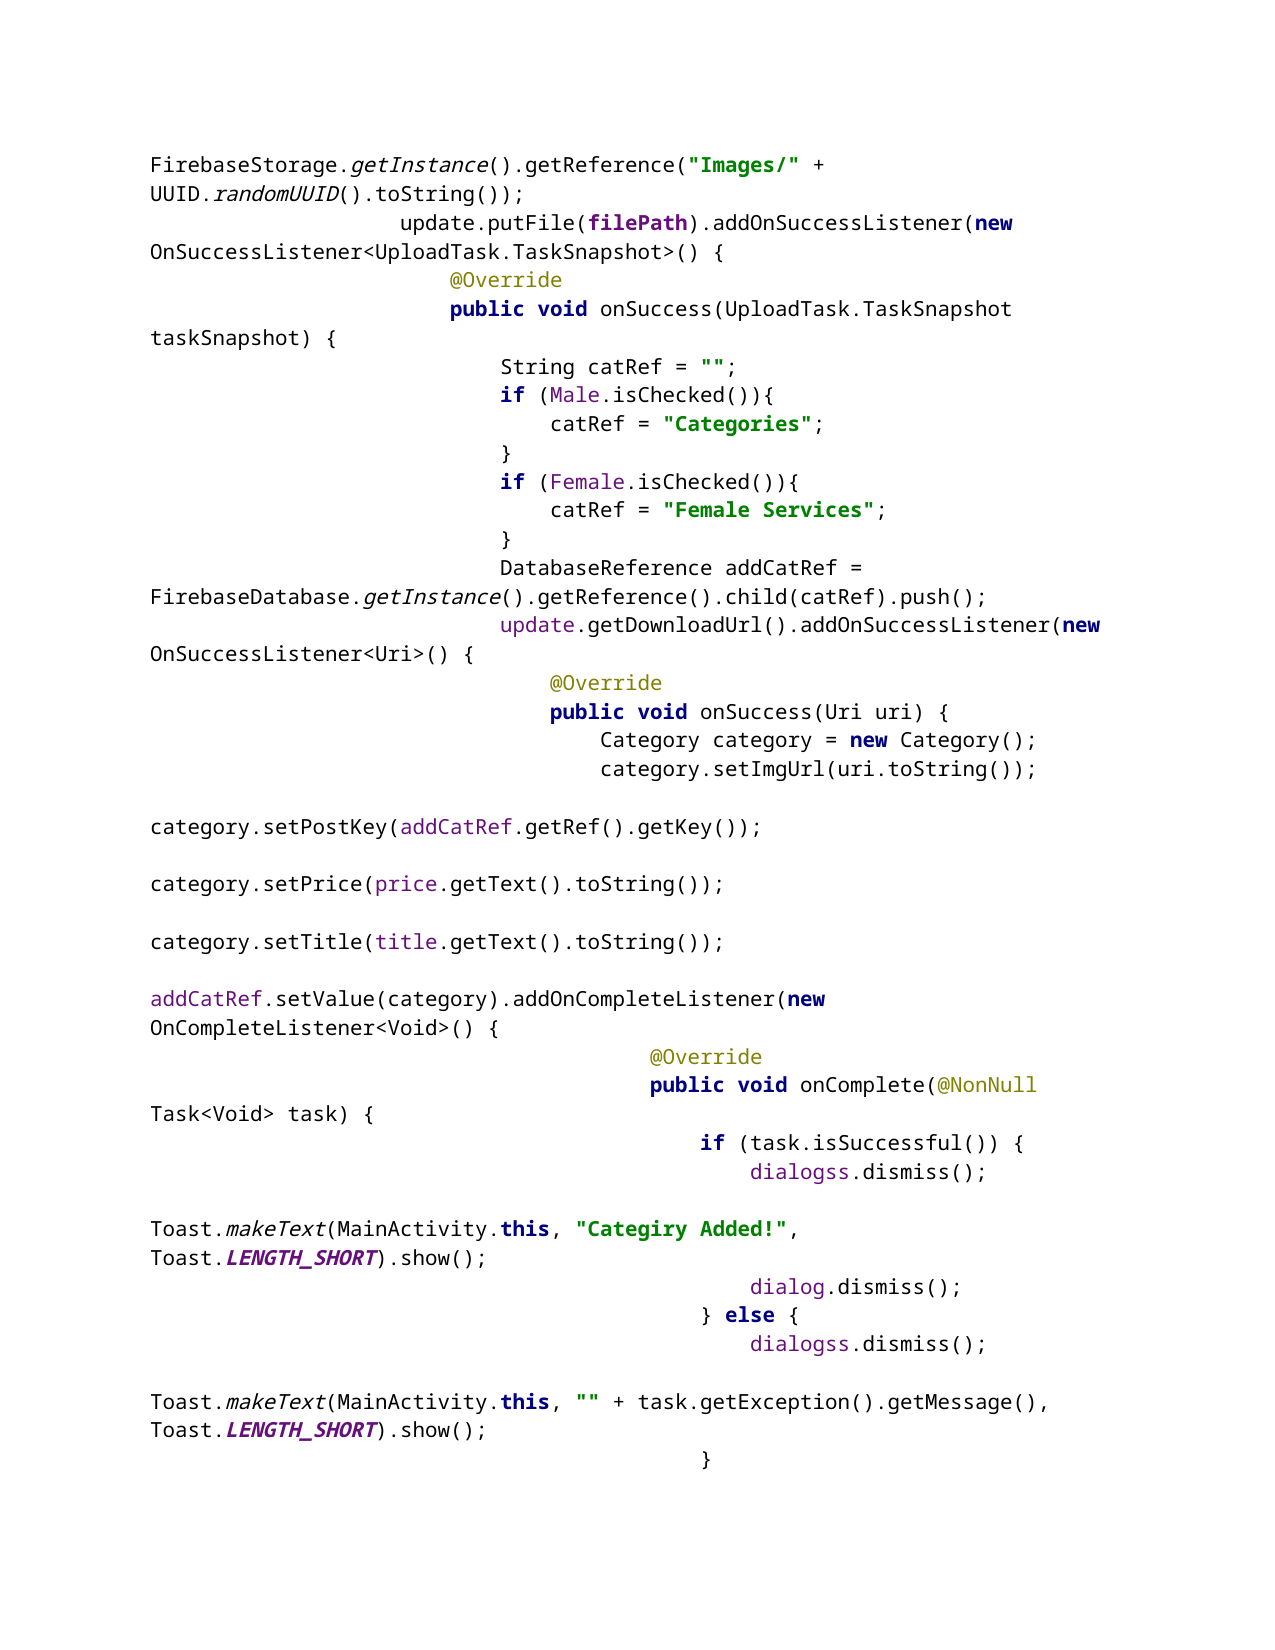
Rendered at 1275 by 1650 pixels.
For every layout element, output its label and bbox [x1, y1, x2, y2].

text [150, 150, 1125, 1472]
